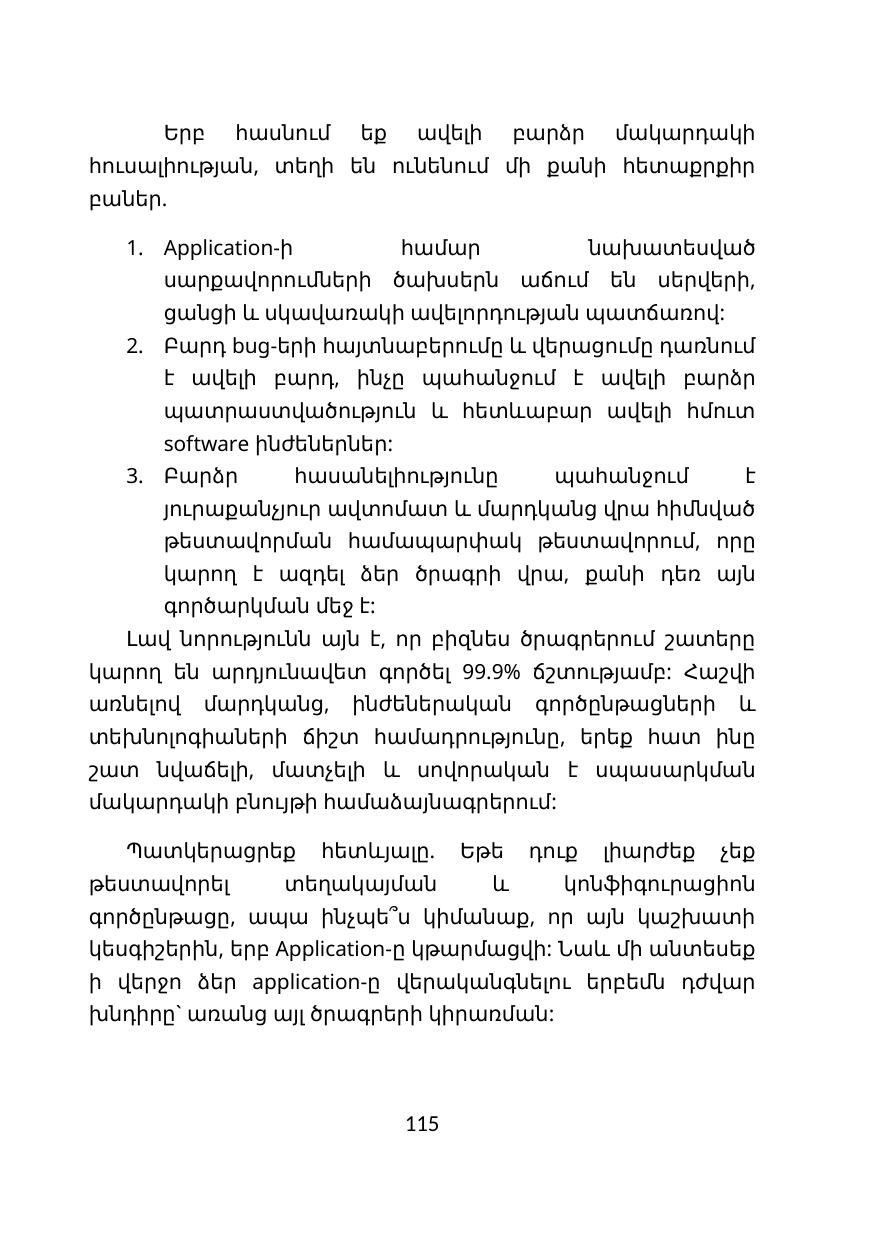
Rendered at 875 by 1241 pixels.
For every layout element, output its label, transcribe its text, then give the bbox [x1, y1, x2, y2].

list Application-ի համար նախատեսված սարքավորումների ծախսերն աճում են սերվերի, ցանցի և սկավառակի ավելորդության պատճառով: [126, 233, 756, 327]
text Պատկերացրեք հետևյալը. Եթե դուք լիարժեք չեք թեստավորել տեղակայման և կոնֆիգուրացիոն գործընթացը, ապա ինչպե՞ս կիմանաք, որ այն կաշխատի կեսգիշերին, երբ Application-ը կթարմացվի: Նաև մի անտեսեք ի վերջո ձեր application-ը վերականգնելու երբեմն դժվար խնդիրը` առանց այլ ծրագրերի կիրառման: [88, 837, 756, 1028]
list Բարձր հասանելիությունը պահանջում է յուրաքանչյուր ավտոմատ և մարդկանց վրա հիմնված թեստավորման համապարփակ թեստավորում, որը կարող է ազդել ձեր ծրագրի վրա, քանի դեռ այն գործարկման մեջ է: [126, 461, 756, 620]
text Լավ նորությունն այն է, որ բիզնես ծրագրերում շատերը կարող են արդյունավետ գործել 99.9% ճշտությամբ: Հաշվի առնելով մարդկանց, ինժեներական գործընթացների և տեխնոլոգիաների ճիշտ համադրությունը, երեք հատ ինը շատ նվաճելի, մատչելի և սովորական է սպասարկման մակարդակի բնույթի համաձայնագրերում: [88, 624, 756, 816]
list Բարդ bug-երի հայտնաբերումը և վերացումը դառնում է ավելի բարդ, ինչը պահանջում է ավելի բարձր պատրաստվածություն և հետևաբար ավելի հմուտ software ինժեներներ: [126, 331, 756, 457]
text Երբ հասնում եք ավելի բարձր մակարդակի հուսալիության, տեղի են ունենում մի քանի հետաքրքիր բաներ. [88, 118, 756, 212]
